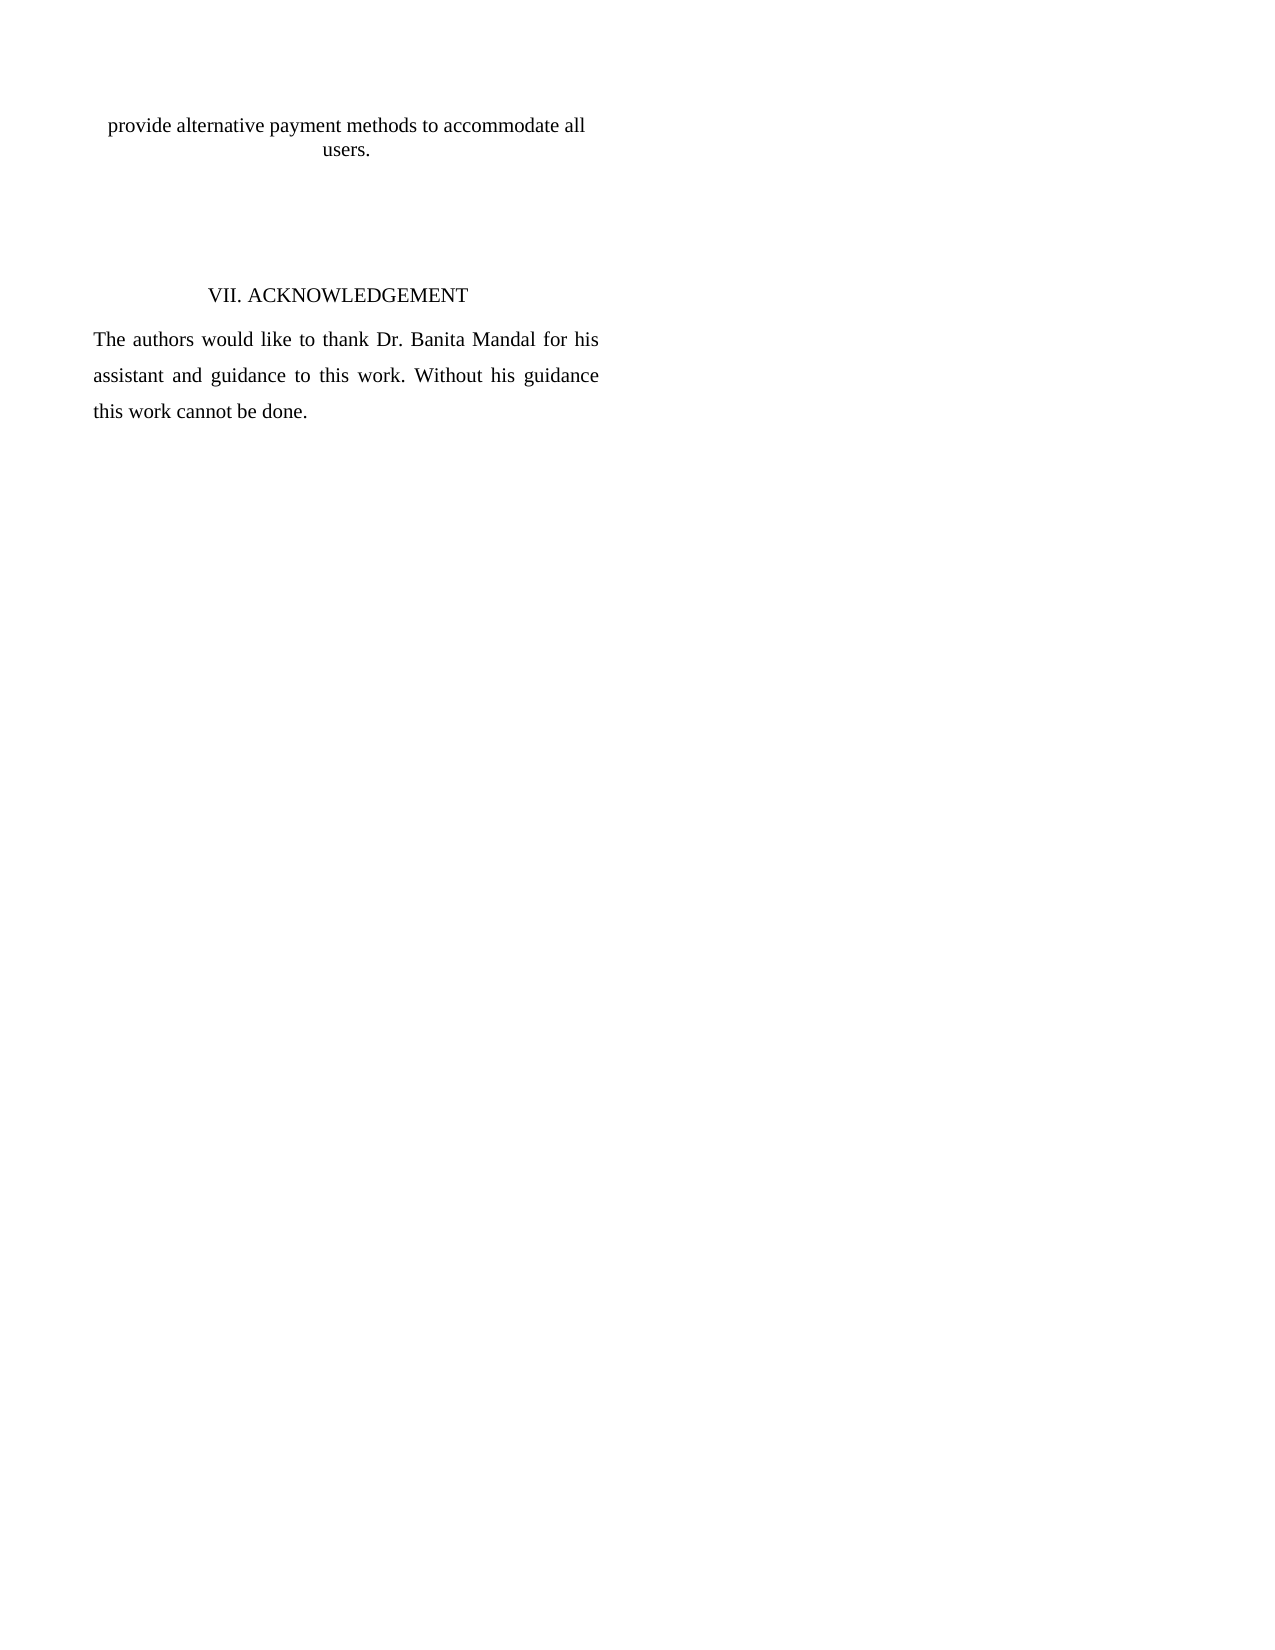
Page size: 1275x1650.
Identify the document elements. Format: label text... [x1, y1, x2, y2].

text The authors would like to thank Dr. Banita Mandal for his assistant and guidance to this work. Without his guidance this work cannot be done. [93, 327, 600, 423]
subtitle ACKNOWLEDGEMENT [93, 283, 600, 307]
